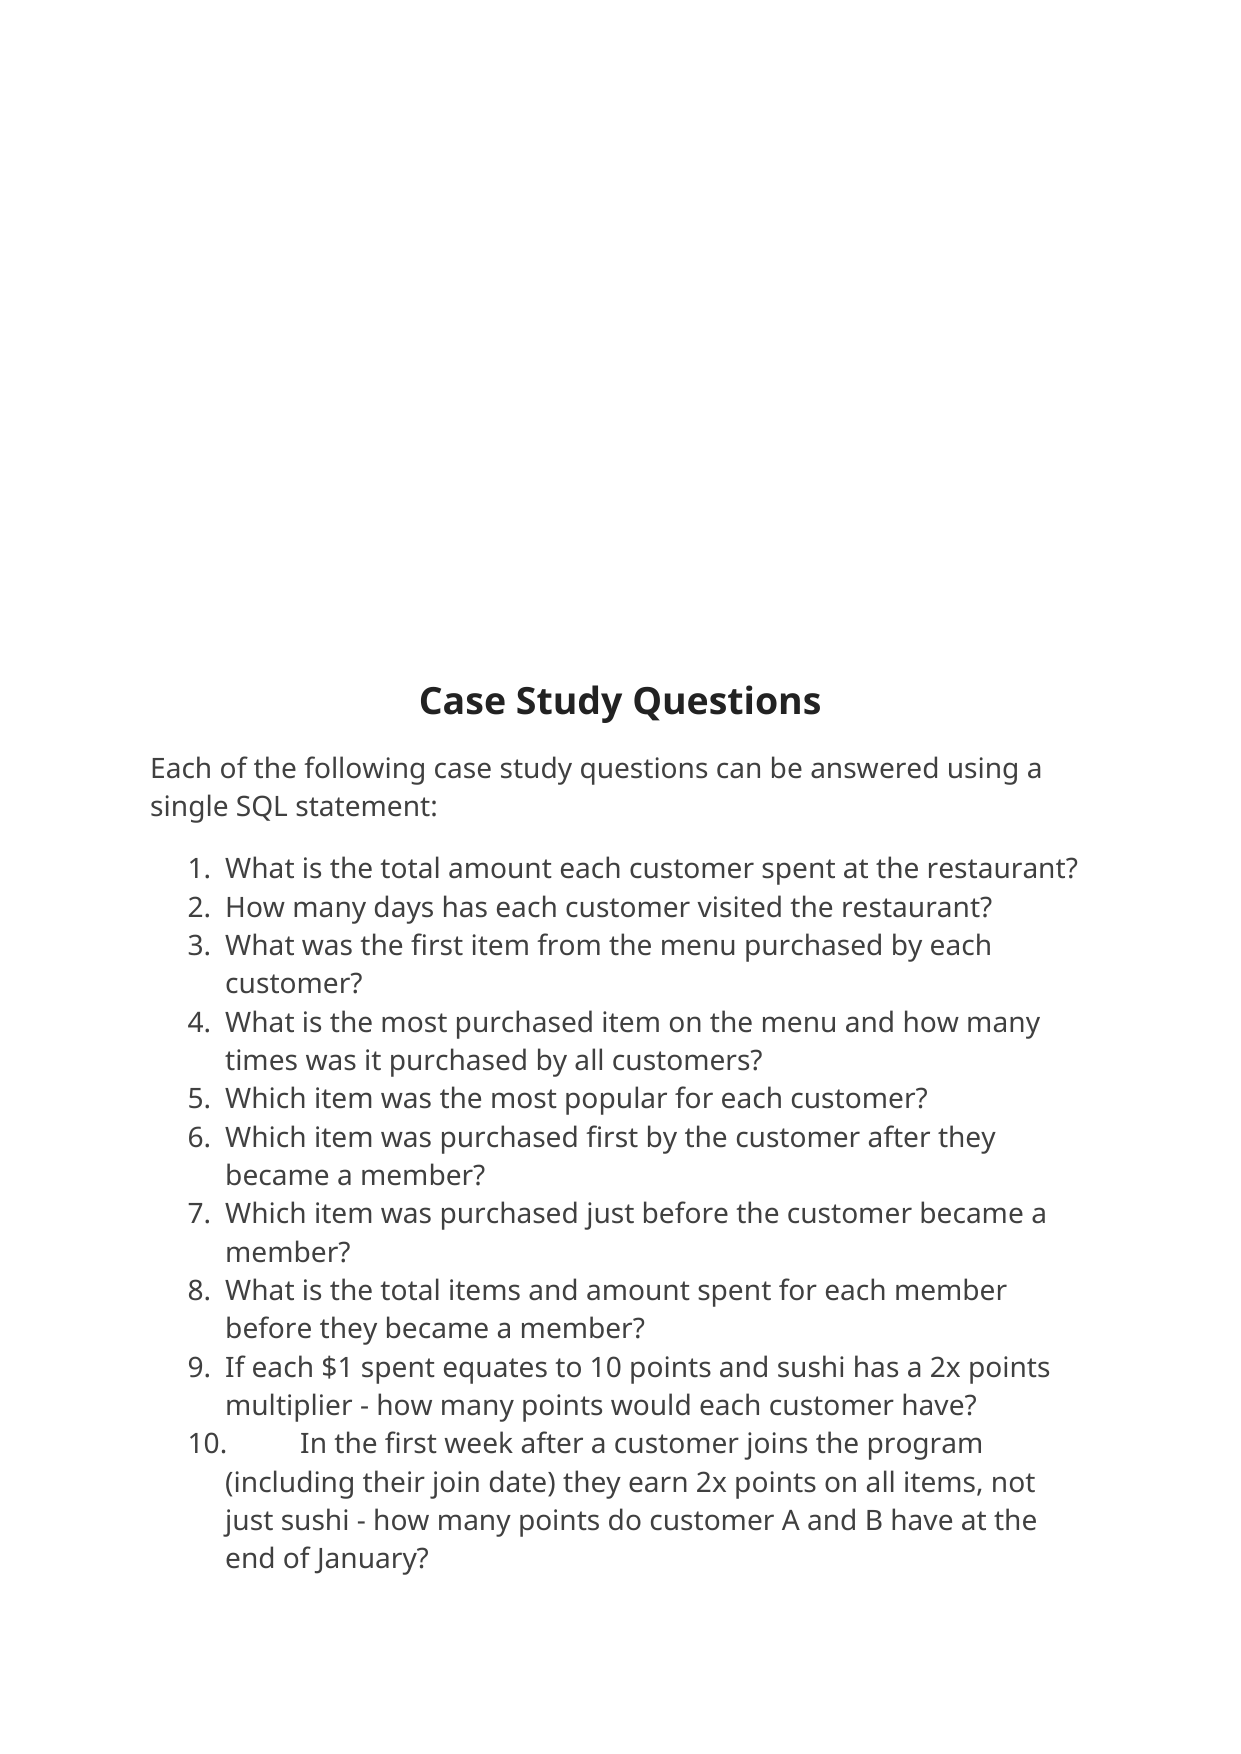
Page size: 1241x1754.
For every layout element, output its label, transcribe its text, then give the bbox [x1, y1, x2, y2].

list Which item was the most popular for each customer? [187, 1078, 1090, 1117]
list If each $1 spent equates to 10 points and sushi has a 2x points multiplier - how many points would each customer have? [187, 1347, 1090, 1423]
list What is the total items and amount spent for each member before they became a member? [187, 1270, 1090, 1347]
list Which item was purchased first by the customer after they became a member? [187, 1117, 1090, 1193]
text Case Study Questions [150, 674, 1090, 725]
list How many days has each customer visited the restaurant? [187, 887, 1090, 925]
text Each of the following case study questions can be answered using a single SQL statement: [150, 748, 1090, 825]
list What is the total amount each customer spent at the restaurant? [187, 848, 1090, 887]
list What was the first item from the menu purchased by each customer? [187, 925, 1090, 1002]
list In the first week after a customer joins the program (including their join date) they earn 2x points on all items, not just sushi - how many points do customer A and B have at the end of January? [187, 1423, 1090, 1577]
list Which item was purchased just before the customer became a member? [187, 1193, 1090, 1270]
list What is the most purchased item on the menu and how many times was it purchased by all customers? [187, 1002, 1090, 1078]
